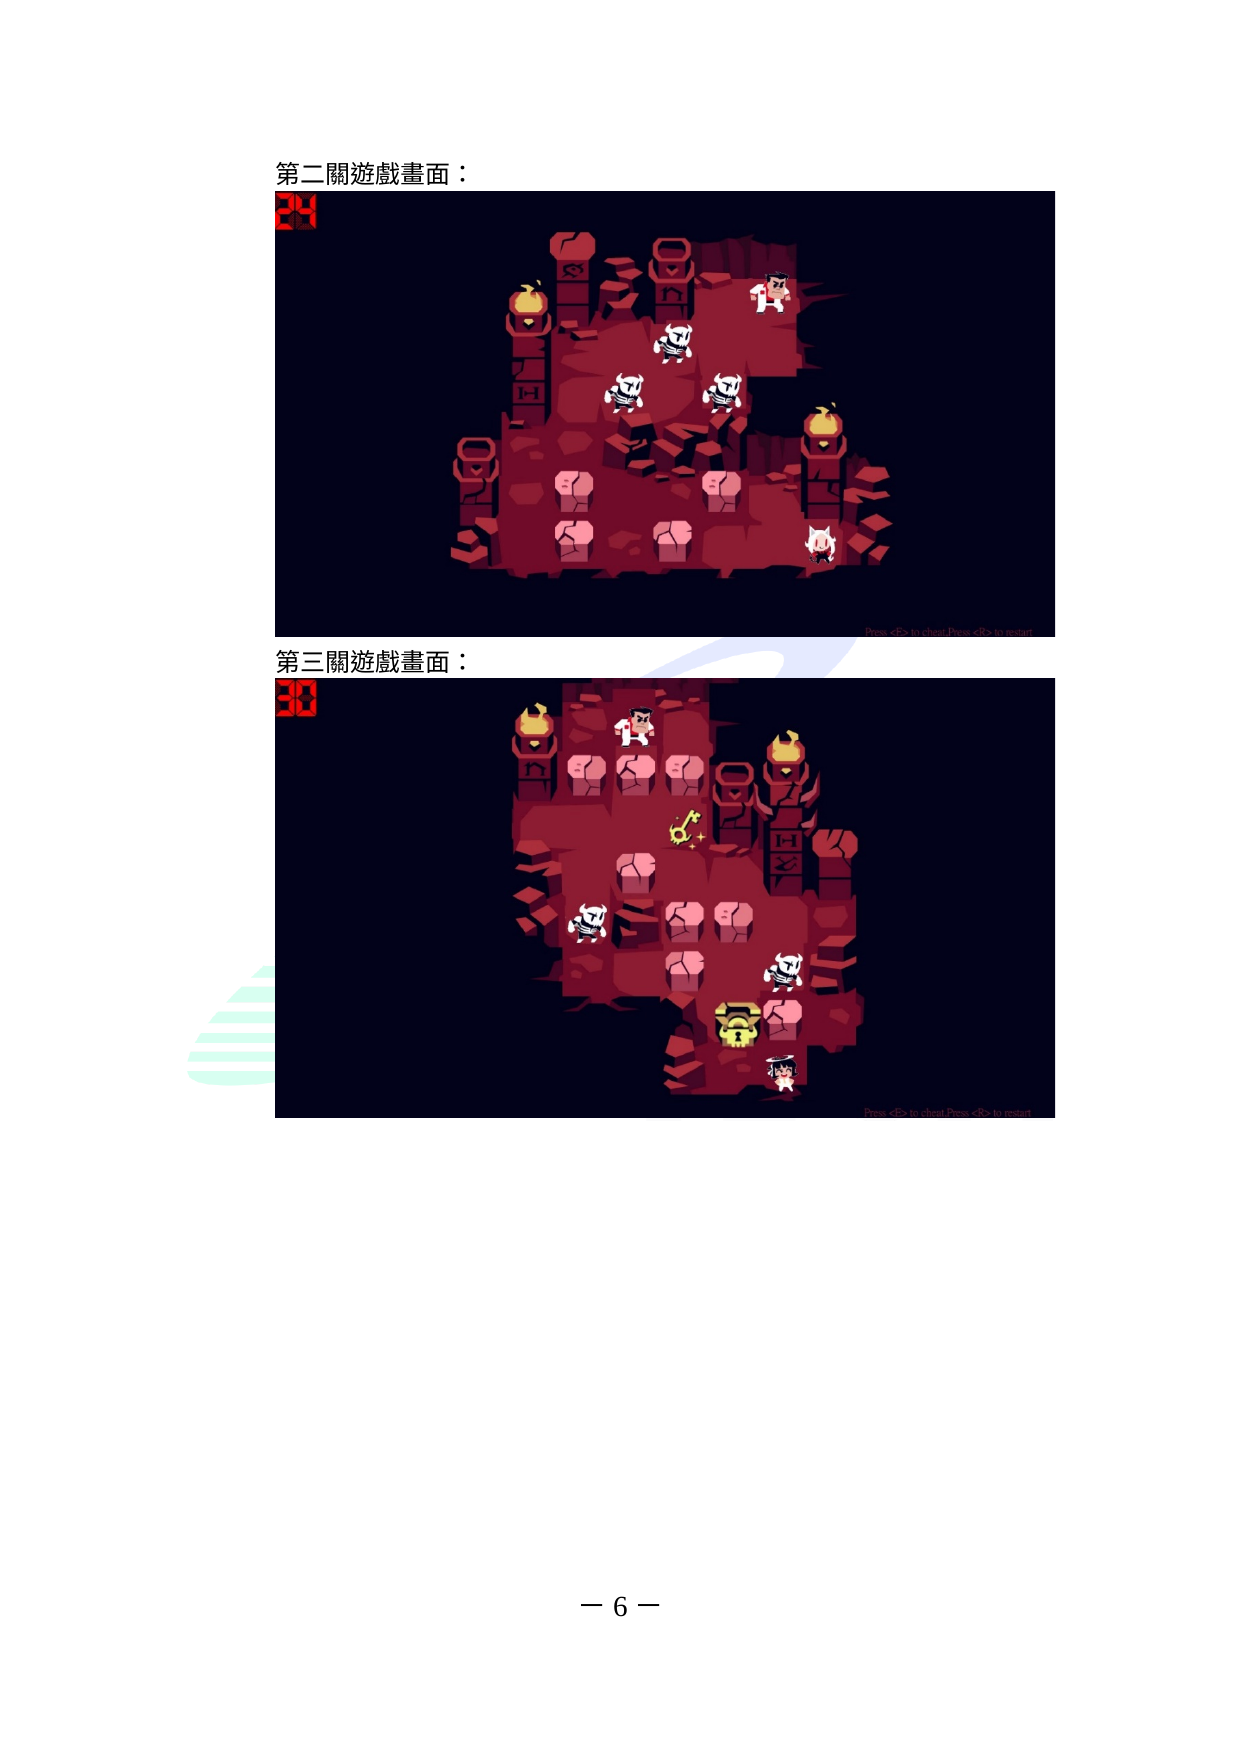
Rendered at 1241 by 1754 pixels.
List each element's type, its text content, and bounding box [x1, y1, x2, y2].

picture [275, 191, 1055, 637]
picture [275, 678, 1055, 1118]
